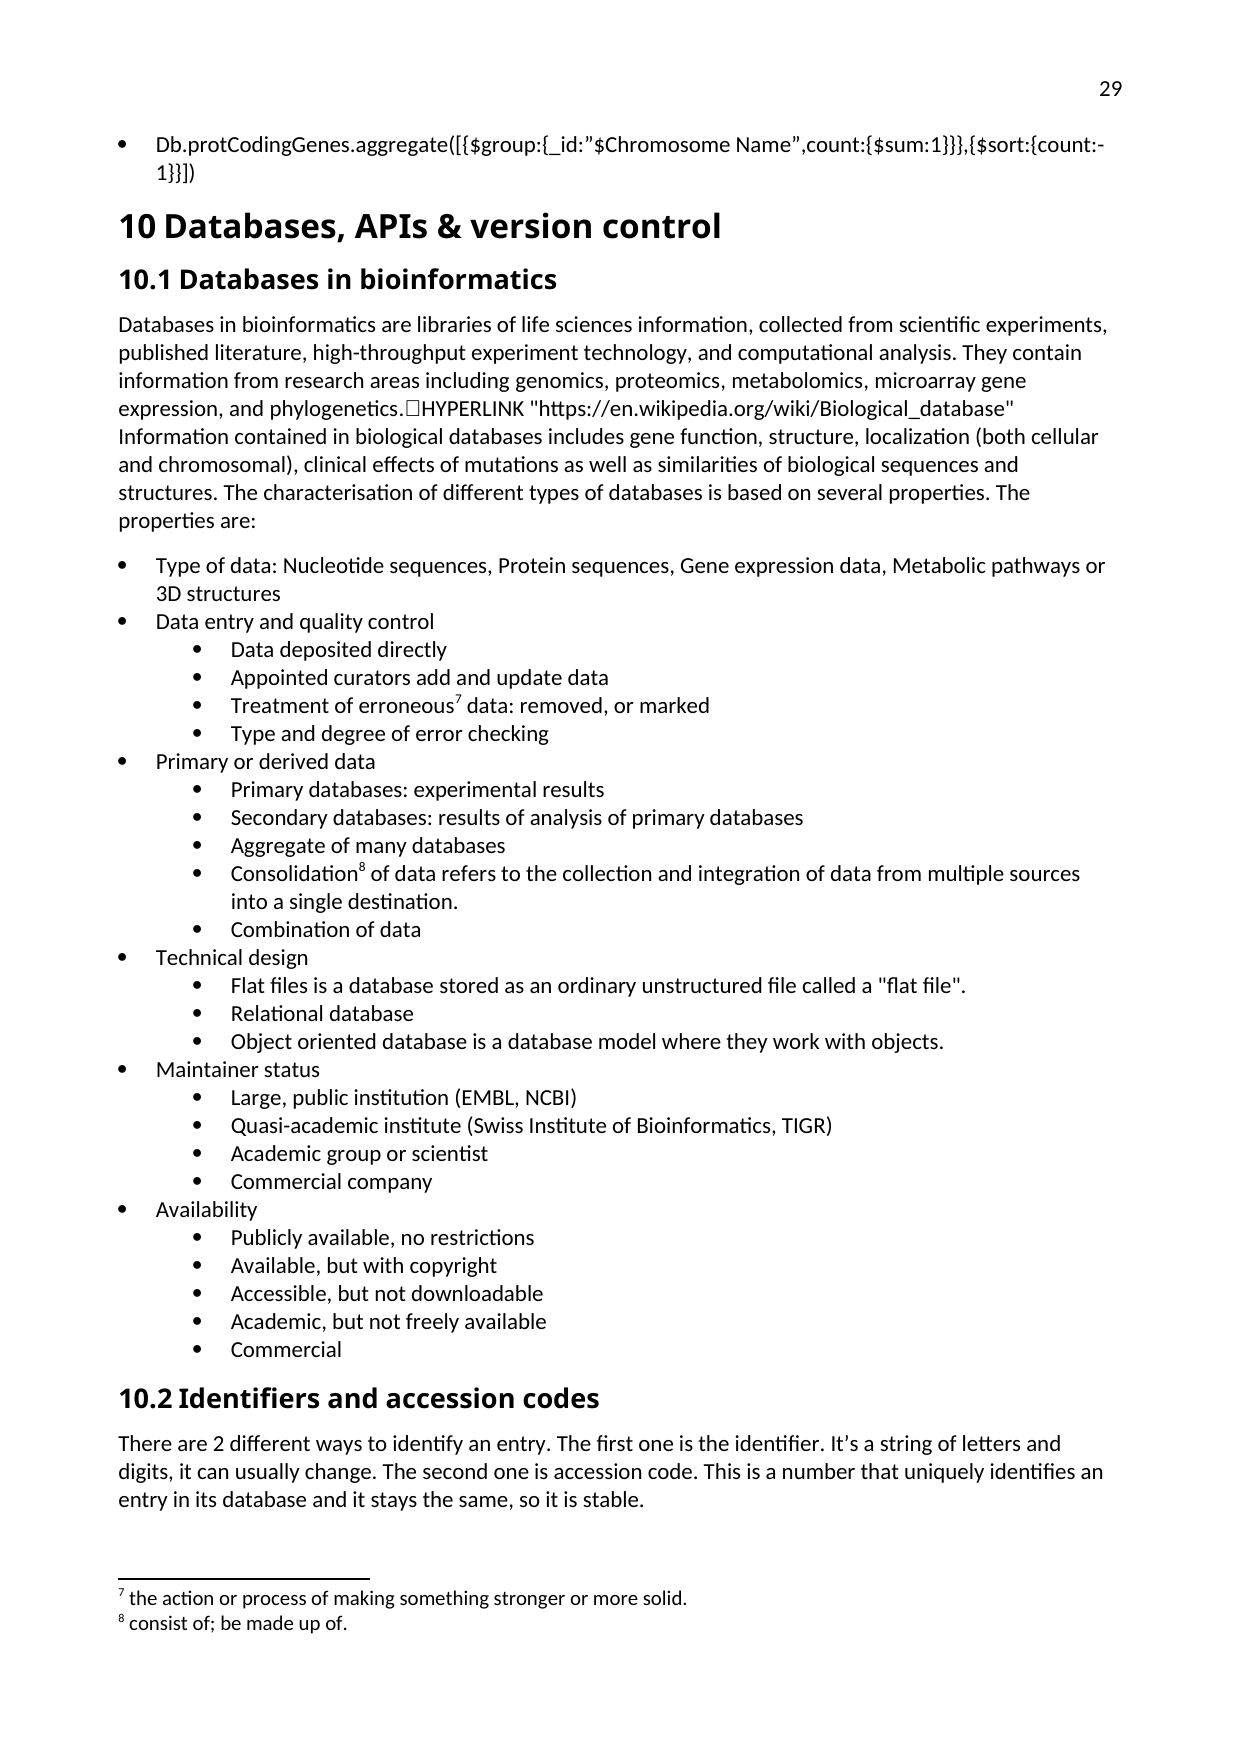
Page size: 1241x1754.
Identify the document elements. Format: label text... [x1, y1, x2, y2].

text Databases in bioinformatics are libraries of life sciences information, collected from scientific experiments, published literature, high-throughput experiment technology, and computational analysis. They contain information from research areas including genomics, proteomics, metabolomics, microarray gene expression, and phylogenetics.﷟HYPERLINK "https://en.wikipedia.org/wiki/Biological_database" Information contained in biological databases includes gene function, structure, localization (both cellular and chromosomal), clinical effects of mutations as well as similarities of biological sequences and structures. The characterisation of different types of databases is based on several properties. The properties are: [118, 310, 1122, 534]
list Flat files is a database stored as an ordinary unstructured file called a "flat file". [193, 971, 1122, 999]
list Academic, but not freely available [193, 1307, 1122, 1335]
list Data entry and quality control [118, 607, 1122, 635]
list Publicly available, no restrictions [193, 1223, 1122, 1251]
list Academic group or scientist [193, 1139, 1122, 1167]
list Quasi-academic institute (Swiss Institute of Bioinformatics, TIGR) [193, 1111, 1122, 1139]
list Accessible, but not downloadable [193, 1279, 1122, 1307]
list Db.protCodingGenes.aggregate([{$group:{_id:”$Chromosome Name”,count:{$sum:1}}},{$sort:{count:-1}}]) [118, 130, 1122, 186]
list Relational database [193, 999, 1122, 1027]
list Treatment of erroneous data: removed, or marked [193, 691, 1122, 719]
subtitle Identifiers and accession codes [118, 1380, 1122, 1417]
list Availability [118, 1195, 1122, 1223]
subtitle Databases in bioinformatics [118, 261, 1122, 297]
list Combination of data [193, 915, 1122, 943]
list Primary databases: experimental results [193, 775, 1122, 803]
list Technical design [118, 943, 1122, 971]
list Data deposited directly [193, 635, 1122, 663]
list Object oriented database is a database model where they work with objects. [193, 1027, 1122, 1055]
list Commercial company [193, 1167, 1122, 1195]
list Secondary databases: results of analysis of primary databases [193, 803, 1122, 831]
list Appointed curators add and update data [193, 663, 1122, 691]
subtitle Databases, APIs & version control [118, 203, 1122, 248]
list Type of data: Nucleotide sequences, Protein sequences, Gene expression data, Metabolic pathways or 3D structures [118, 551, 1122, 607]
list Consolidation of data refers to the collection and integration of data from multiple sources into a single destination. [193, 859, 1122, 915]
list Large, public institution (EMBL, NCBI) [193, 1083, 1122, 1111]
list Available, but with copyright [193, 1251, 1122, 1279]
text There are 2 different ways to identify an entry. The first one is the identifier. It’s a string of letters and digits, it can usually change. The second one is accession code. This is a number that uniquely identifies an entry in its database and it stays the same, so it is stable. [118, 1429, 1122, 1513]
list Primary or derived data [118, 747, 1122, 775]
list Maintainer status [118, 1055, 1122, 1083]
list Aggregate of many databases [193, 831, 1122, 859]
list Commercial [193, 1335, 1122, 1363]
list Type and degree of error checking [193, 719, 1122, 747]
